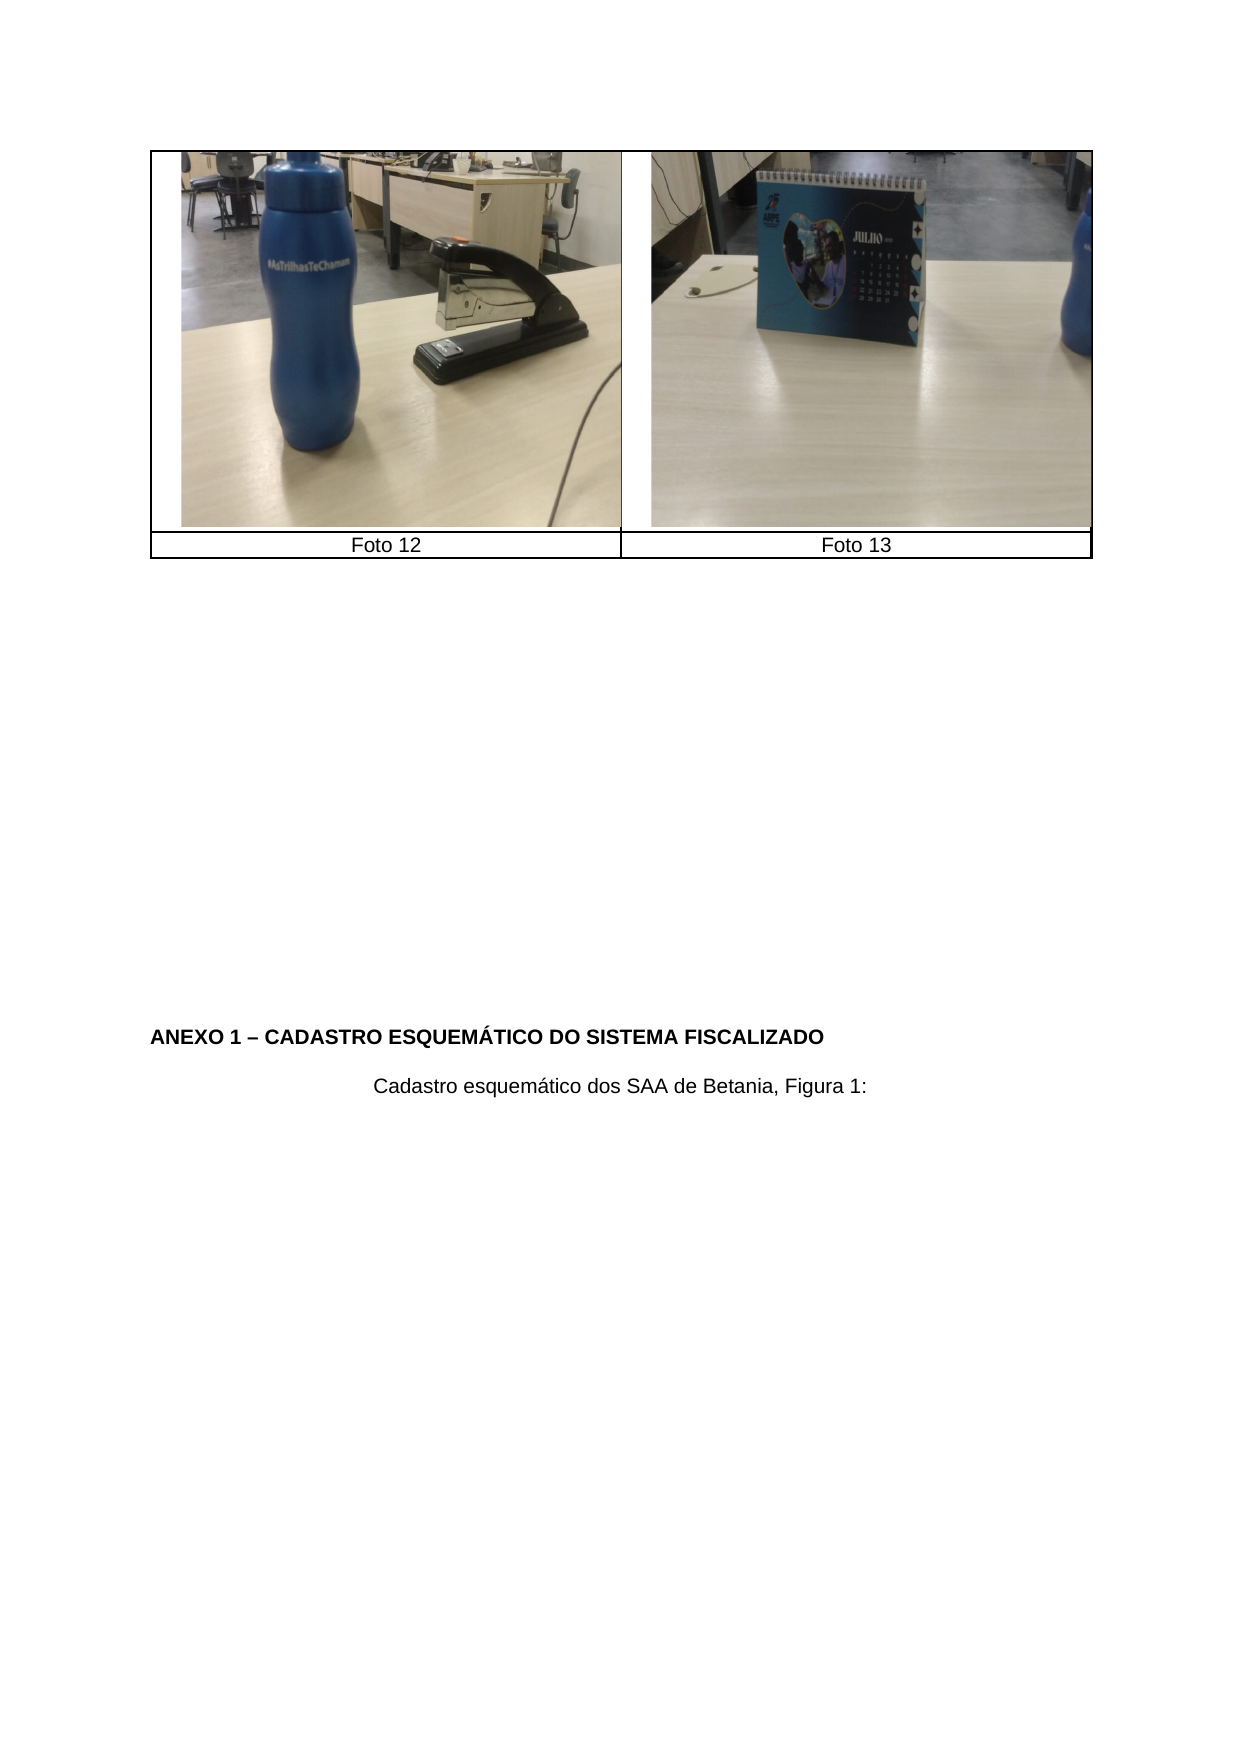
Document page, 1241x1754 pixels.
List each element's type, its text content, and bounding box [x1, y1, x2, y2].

table_cell Foto 12 [152, 533, 620, 557]
table_cell Foto 13 [622, 533, 1090, 557]
table_header [152, 152, 620, 531]
picture [181, 152, 622, 527]
table_header [622, 152, 1090, 531]
picture [651, 152, 1092, 527]
text Cadastro esquemático dos SAA de Betania, Figura 1: [150, 1074, 1090, 1098]
text ANEXO 1 – CADASTRO ESQUEMÁTICO DO SISTEMA FISCALIZADO [150, 1025, 1090, 1049]
